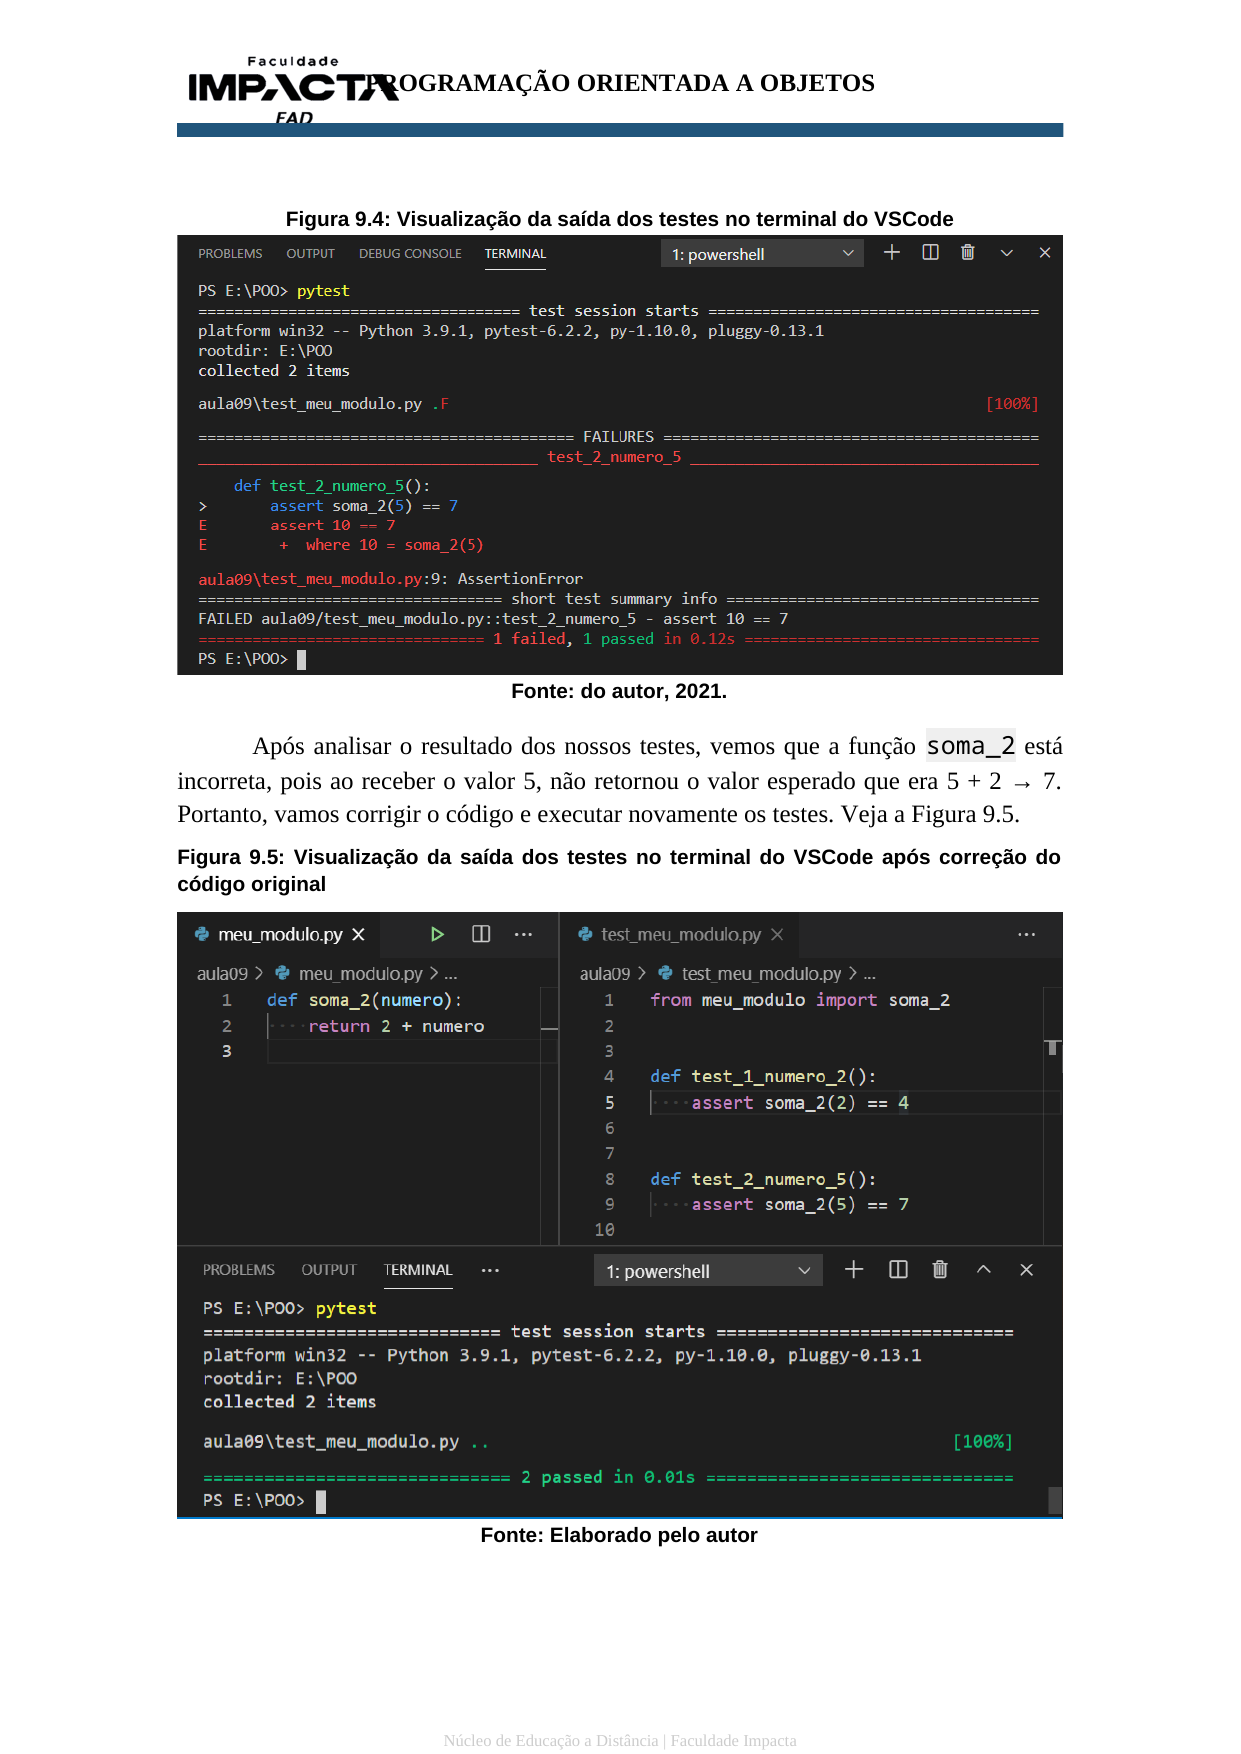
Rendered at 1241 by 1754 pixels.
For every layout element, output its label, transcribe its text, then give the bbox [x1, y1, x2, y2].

text Após analisar o resultado dos nossos testes, vemos que a função soma_2 está incorreta, pois ao receber o valor 5, não retornou o valor esperado que era 5 + 2 → 7. Portanto, vamos corrigir o código e executar novamente os testes. Veja a Figura 9.5. [177, 728, 1063, 828]
subtitle Fonte: Elaborado pelo autor [236, 1523, 1002, 1547]
subtitle Fonte: do autor, 2021. [295, 679, 943, 703]
text Figura 9.4: Visualização da saída dos testes no terminal do VSCode [177, 207, 1063, 235]
picture [177, 912, 1063, 1519]
text Figura 9.5: Visualização da saída dos testes no terminal do VSCode após correção do código original [177, 845, 1063, 896]
picture [177, 48, 1064, 137]
picture [177, 235, 1063, 675]
